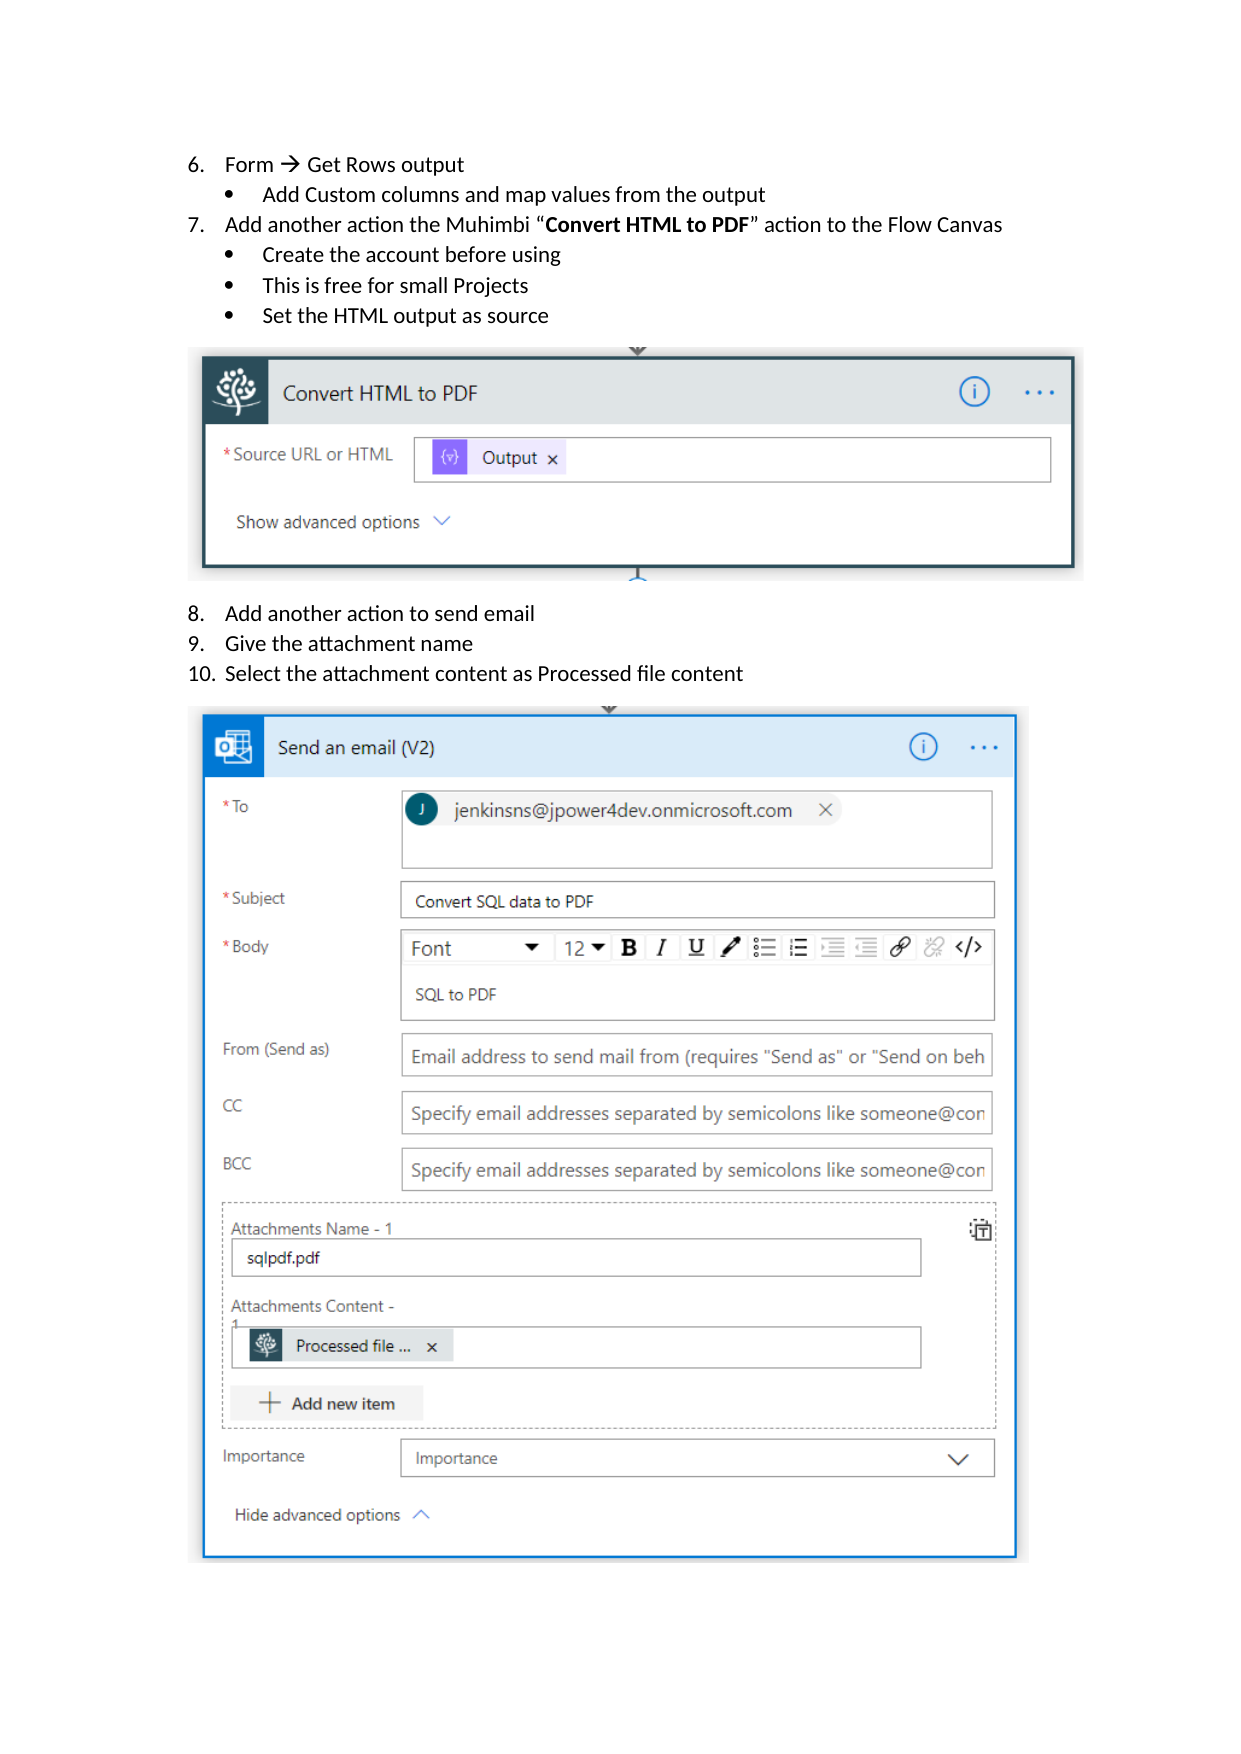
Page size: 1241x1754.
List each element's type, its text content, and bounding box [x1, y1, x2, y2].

list Give the attachment name [187, 629, 1090, 657]
list Set the HTML output as source [225, 301, 1090, 329]
list Form Get Rows output [187, 150, 1090, 178]
list Add Custom columns and map values from the output [225, 180, 1090, 208]
list Create the account before using [225, 241, 1090, 269]
list This is free for small Projects [225, 271, 1090, 299]
list Select the attachment content as Processed file content [187, 659, 1090, 688]
picture [187, 347, 1084, 581]
picture [187, 706, 1029, 1563]
list Add another action the Muhimbi “Convert HTML to PDF” action to the Flow Canvas [187, 210, 1090, 238]
list Add another action to send email [187, 599, 1090, 627]
